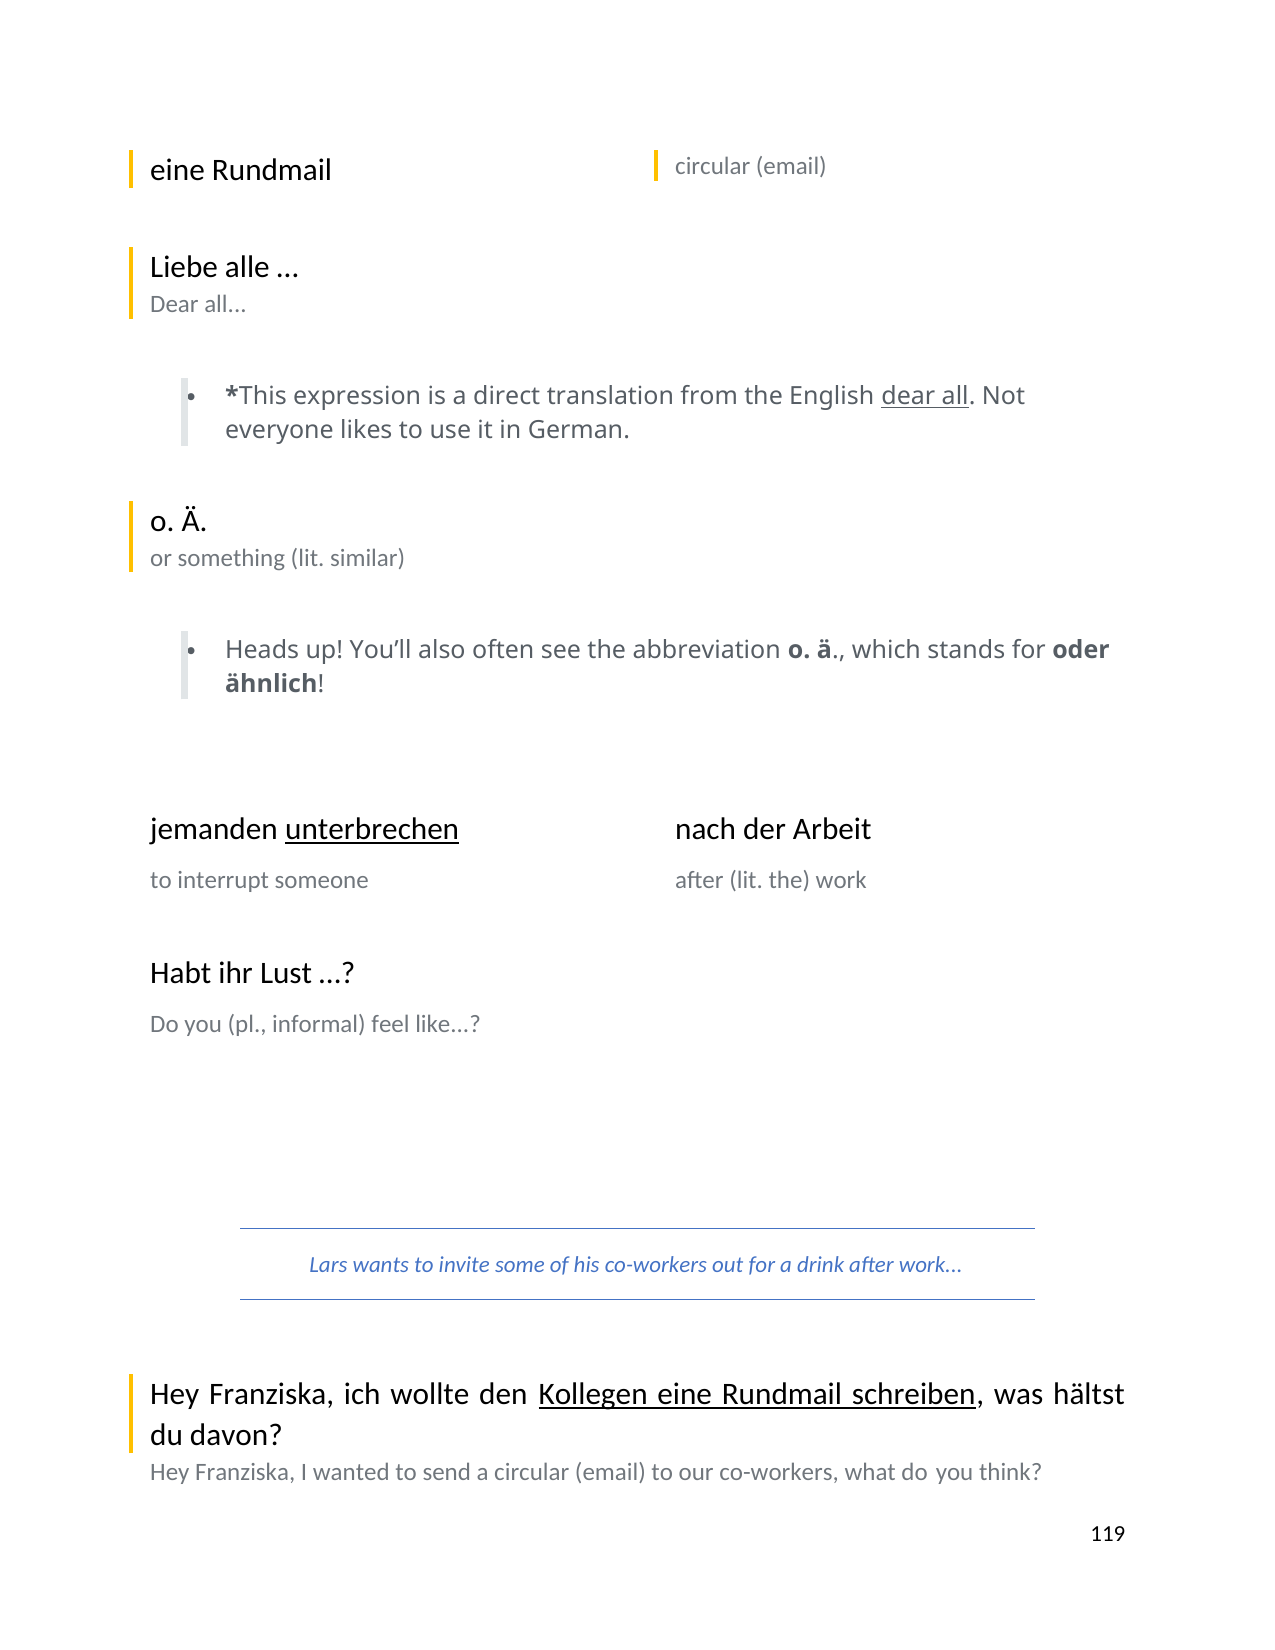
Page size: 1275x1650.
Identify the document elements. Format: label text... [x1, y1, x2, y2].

list Heads up! You’ll also often see the abbreviation o. ä., which stands for oder ähnlich! [188, 631, 1125, 699]
text jemanden unterbrechen [150, 809, 600, 847]
text eine Rundmail [150, 150, 600, 188]
text after (lit. the) work [675, 864, 1125, 894]
text nach der Arbeit [675, 809, 1125, 847]
text Lars wants to invite some of his co-workers out for a drink after work... [240, 1229, 1035, 1299]
text Liebe alle … [133, 247, 1125, 285]
text Hey Franziska, I wanted to send a circular (email) to our co-workers, what do you think? [150, 1456, 1125, 1487]
text to interrupt someone [150, 864, 600, 894]
text Habt ihr Lust …? [150, 953, 1125, 991]
text o. Ä. [133, 501, 1125, 539]
list *This expression is a direct translation from the English dear all. Not everyone likes to use it in German. [188, 378, 1125, 446]
text Do you (pl., informal) feel like...? [150, 1008, 1125, 1038]
text or something (lit. similar) [133, 542, 1125, 572]
text circular (email) [675, 150, 1125, 181]
text Dear all... [133, 288, 1125, 319]
text Hey Franziska, ich wollte den Kollegen eine Rundmail schreiben, was hältst du davon? [133, 1374, 1125, 1453]
